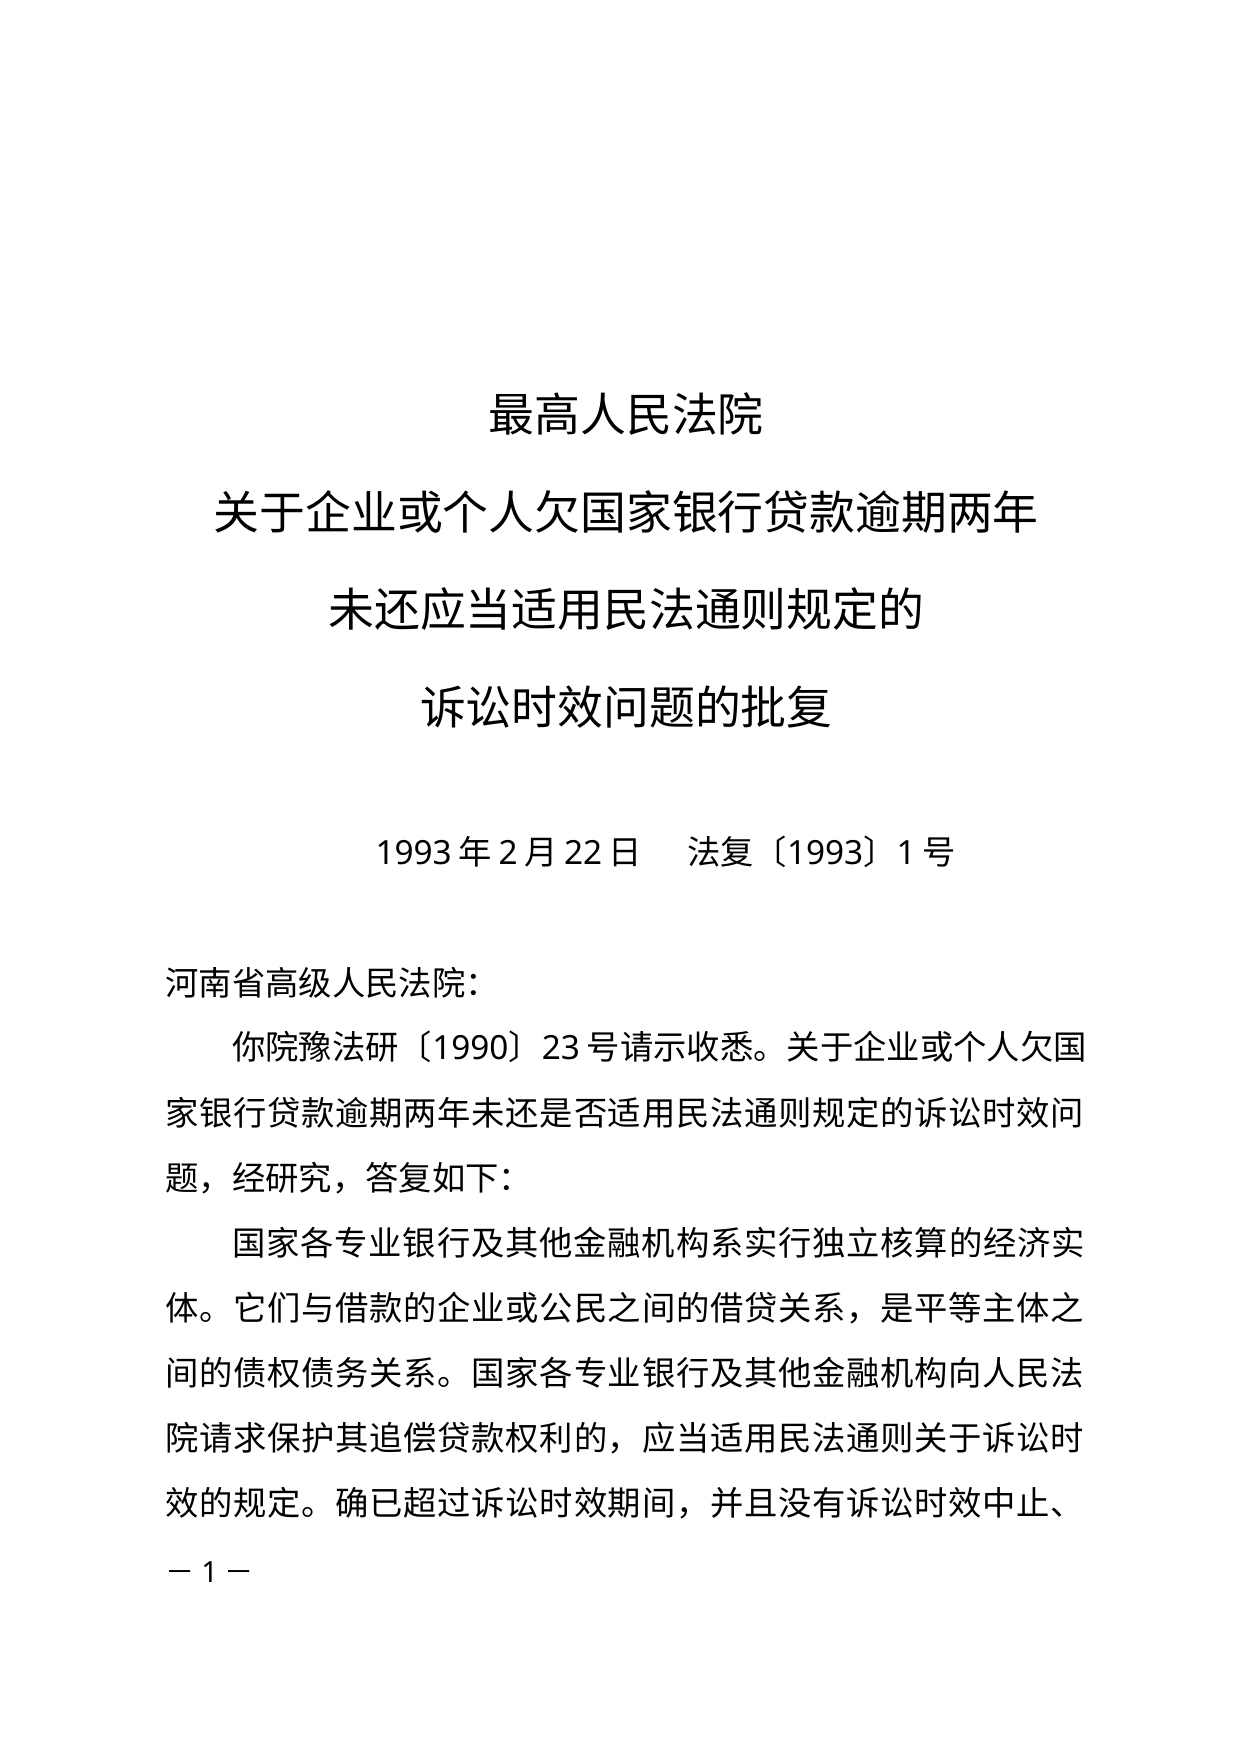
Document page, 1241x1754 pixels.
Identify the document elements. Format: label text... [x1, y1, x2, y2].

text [165, 1208, 1087, 1533]
text 关于企业或个人欠国家银行贷款逾期两年 [165, 460, 1087, 558]
text 河南省高级人民法院： [165, 948, 1087, 1013]
text 1993年2月22日 法复〔1993〕1号 [165, 818, 955, 883]
text 你院豫法研〔1990〕23号请示收悉。关于企业或个人欠国家银行贷款逾期两年未还是否适用民法通则规定的诉讼时效问题，经研究，答复如下： [165, 1013, 1087, 1208]
text 最高人民法院 [165, 363, 1087, 460]
text 未还应当适用民法通则规定的 [165, 558, 1087, 655]
text 诉讼时效问题的批复 [165, 655, 1087, 753]
